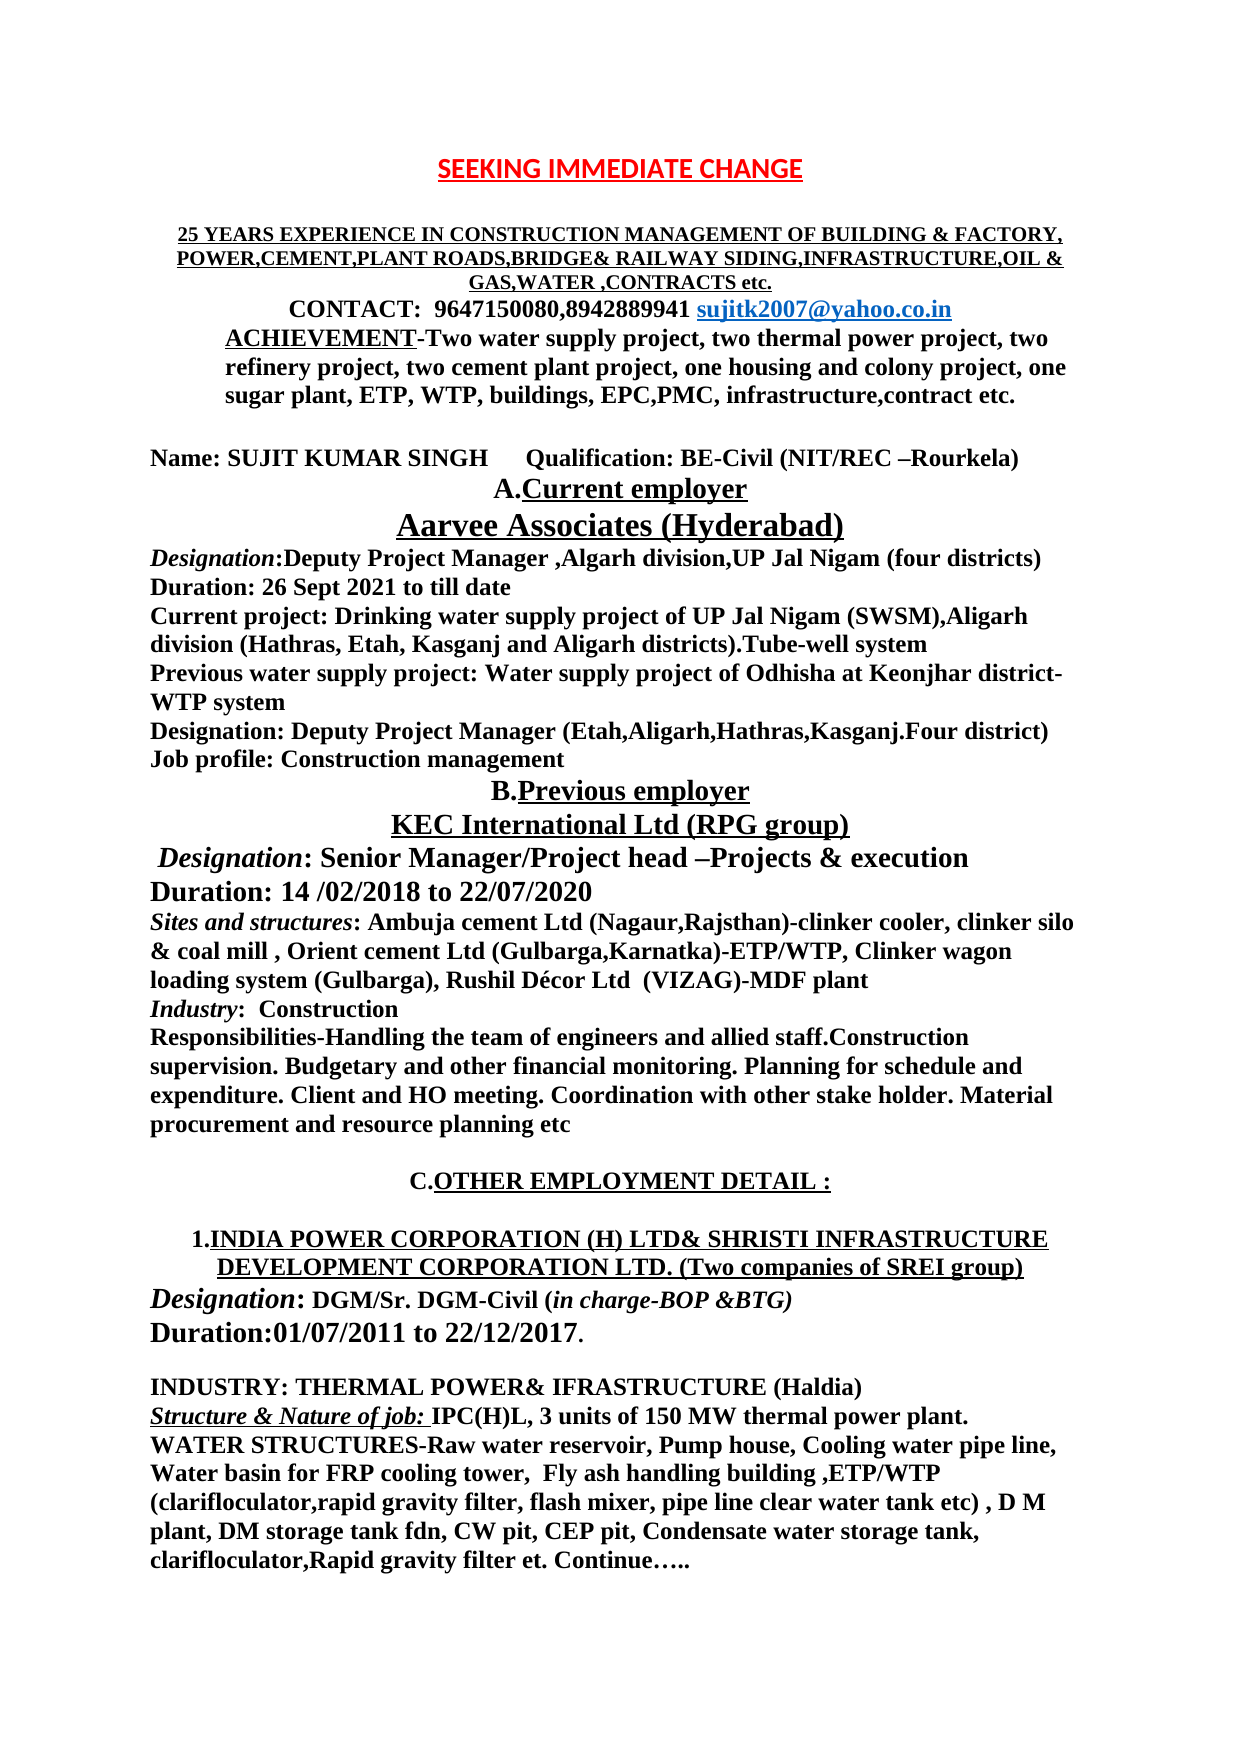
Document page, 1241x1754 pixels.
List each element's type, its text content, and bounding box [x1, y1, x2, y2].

text CONTACT: 9647150080,8942889941 sujitk2007@yahoo.co.in [150, 294, 1090, 323]
text Previous water supply project: Water supply project of Odhisha at Keonjhar district- WTP system [150, 658, 1090, 716]
text Responsibilities-Handling the team of engineers and allied staff.Construction supervision. Budgetary and other financial monitoring. Planning for schedule and expenditure. Client and HO meeting. Coordination with other stake holder. Material procurement and resource planning etc [150, 1022, 1090, 1137]
text INDUSTRY: THERMAL POWER& IFRASTRUCTURE (Haldia) [150, 1372, 1090, 1401]
text 25 YEARS EXPERIENCE IN CONSTRUCTION MANAGEMENT OF BUILDING & FACTORY, POWER,CEMENT,PLANT ROADS,BRIDGE& RAILWAY SIDING,INFRASTRUCTURE,OIL & GAS,WATER ,CONTRACTS etc. [150, 222, 1090, 294]
text A.Current employer [150, 471, 1090, 505]
text WATER STRUCTURES-Raw water reservoir, Pump house, Cooling water pipe line, Water basin for FRP cooling tower, Fly ash handling building ,ETP/WTP (clarifloculator,rapid gravity filter, flash mixer, pipe line clear water tank etc) , D M plant, DM storage tank fdn, CW pit, CEP pit, Condensate water storage tank, clarifloculator,Rapid gravity filter et. Continue….. [150, 1430, 1090, 1573]
text SEEKING IMMEDIATE CHANGE [150, 150, 1090, 186]
text Structure & Nature of job: IPC(H)L, 3 units of 150 MW thermal power plant. [150, 1401, 1090, 1430]
text B.Previous employer [150, 773, 1090, 807]
text C.OTHER EMPLOYMENT DETAIL : [150, 1166, 1090, 1195]
text ACHIEVEMENT-Two water supply project, two thermal power project, two refinery project, two cement plant project, one housing and colony project, one sugar plant, ETP, WTP, buildings, EPC,PMC, infrastructure,contract etc. [225, 323, 1090, 409]
text Job profile: Construction management [150, 744, 1090, 773]
text Designation: Deputy Project Manager (Etah,Aligarh,Hathras,Kasganj.Four district) [150, 716, 1090, 744]
text 1.INDIA POWER CORPORATION (H) LTD& SHRISTI INFRASTRUCTURE DEVELOPMENT CORPORATION LTD. (Two companies of SREI group) [150, 1224, 1090, 1281]
text Aarvee Associates (Hyderabad) [150, 505, 1090, 543]
text Name: SUJIT KUMAR SINGH Qualification: BE-Civil (NIT/REC –Rourkela) [150, 443, 1090, 471]
text Designation:Deputy Project Manager ,Algarh division,UP Jal Nigam (four districts) [150, 543, 1090, 572]
text Sites and structures: Ambuja cement Ltd (Nagaur,Rajsthan)-clinker cooler, clinker silo & coal mill , Orient cement Ltd (Gulbarga,Karnatka)-ETP/WTP, Clinker wagon loading system (Gulbarga), Rushil Décor Ltd (VIZAG)-MDF plant [150, 907, 1090, 994]
text Current project: Drinking water supply project of UP Jal Nigam (SWSM),Aligarh division (Hathras, Etah, Kasganj and Aligarh districts).Tube-well system [150, 601, 1090, 658]
text Duration:01/07/2011 to 22/12/2017. [150, 1315, 1090, 1348]
text KEC International Ltd (RPG group) [150, 807, 1090, 840]
text Duration: 14 /02/2018 to 22/07/2020 [150, 874, 1090, 907]
text Duration: 26 Sept 2021 to till date [150, 572, 1090, 601]
text Industry: Construction [150, 994, 1090, 1022]
text Designation: Senior Manager/Project head –Projects & execution [150, 840, 1090, 874]
text Designation: DGM/Sr. DGM-Civil (in charge-BOP &BTG) [150, 1281, 1090, 1315]
